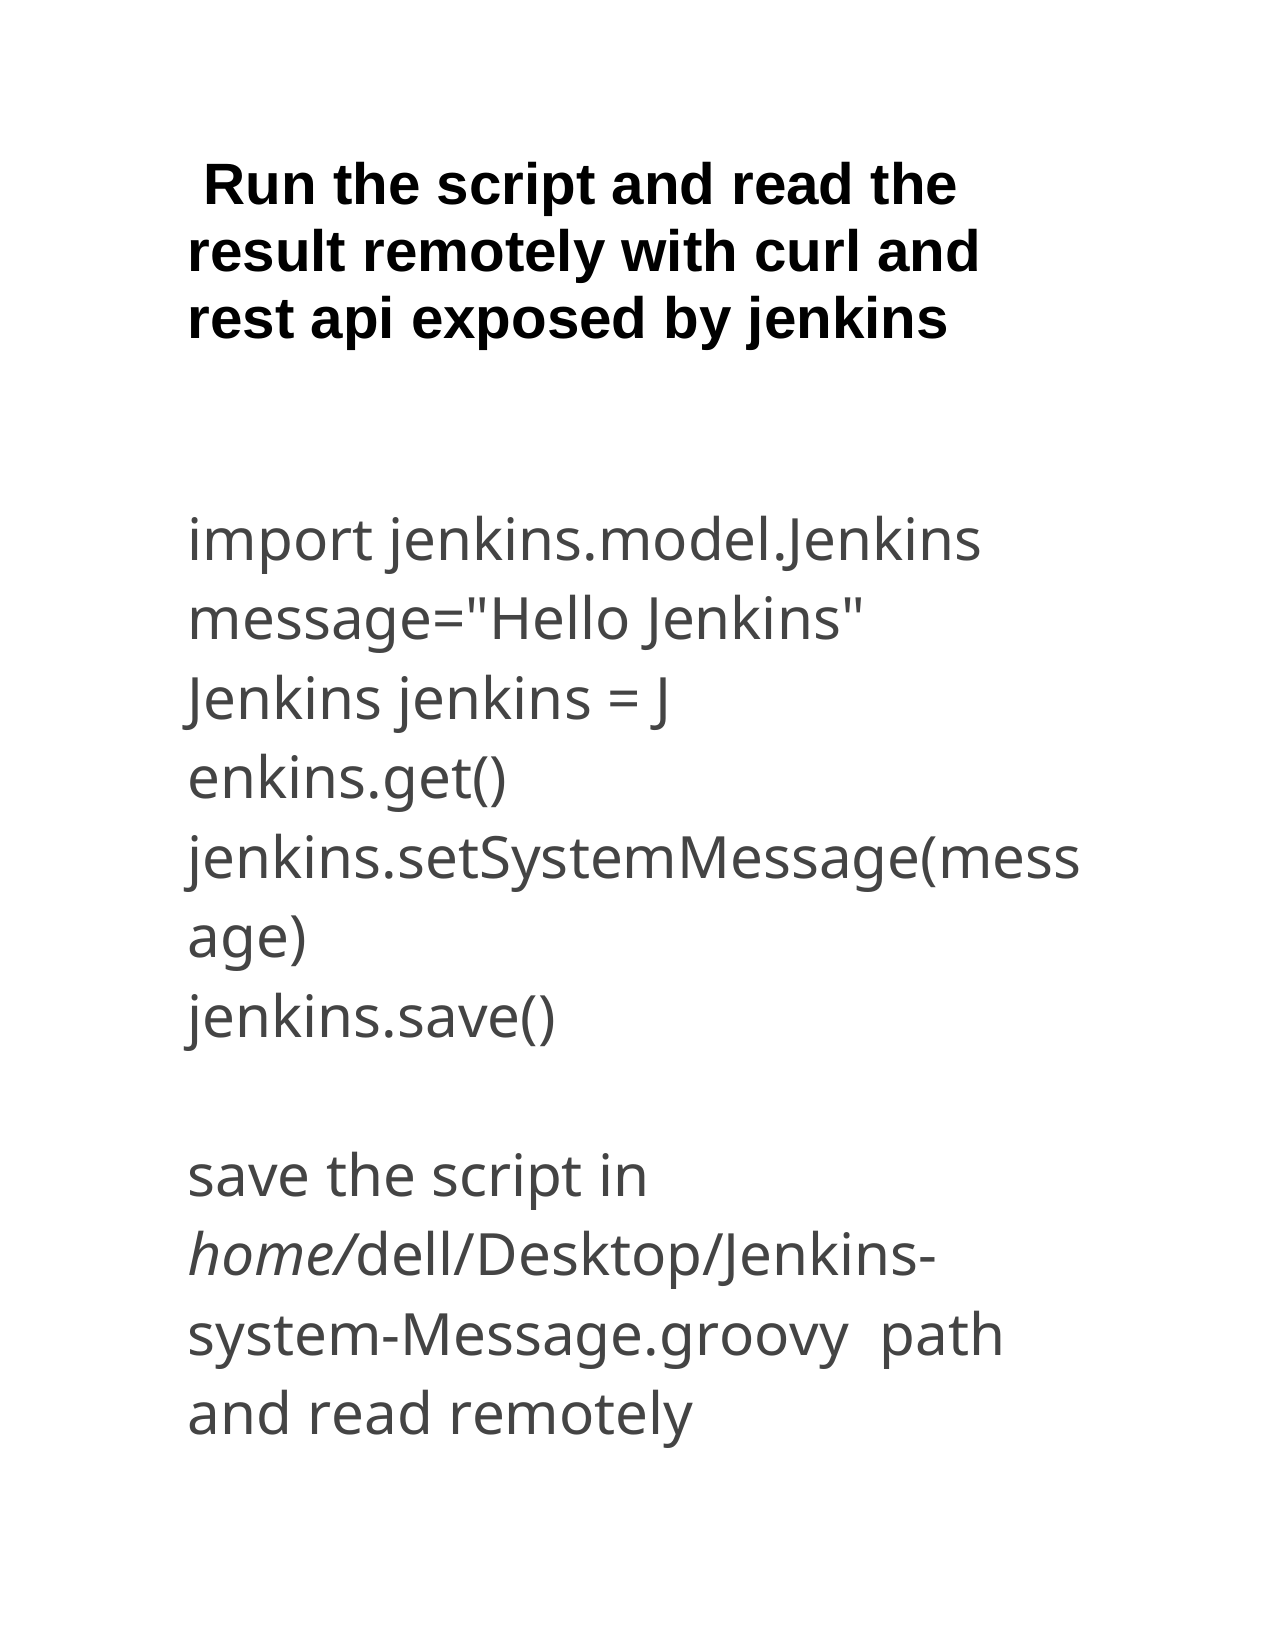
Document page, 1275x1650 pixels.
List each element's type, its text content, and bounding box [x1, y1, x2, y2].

text save the script in home/dell/Desktop/Jenkins-system-Message.groovy path and read remotely [187, 1134, 1087, 1452]
text enkins.get() [187, 736, 1087, 816]
text Run the script and read the result remotely with curl and rest api exposed by jenkins [187, 150, 1087, 351]
text Jenkins jenkins = J [187, 657, 1087, 736]
text import jenkins.model.Jenkins [187, 498, 1087, 577]
text jenkins.save() [187, 975, 1087, 1054]
text message="Hello Jenkins" [187, 577, 1087, 657]
text jenkins.setSystemMessage(message) [187, 816, 1087, 975]
